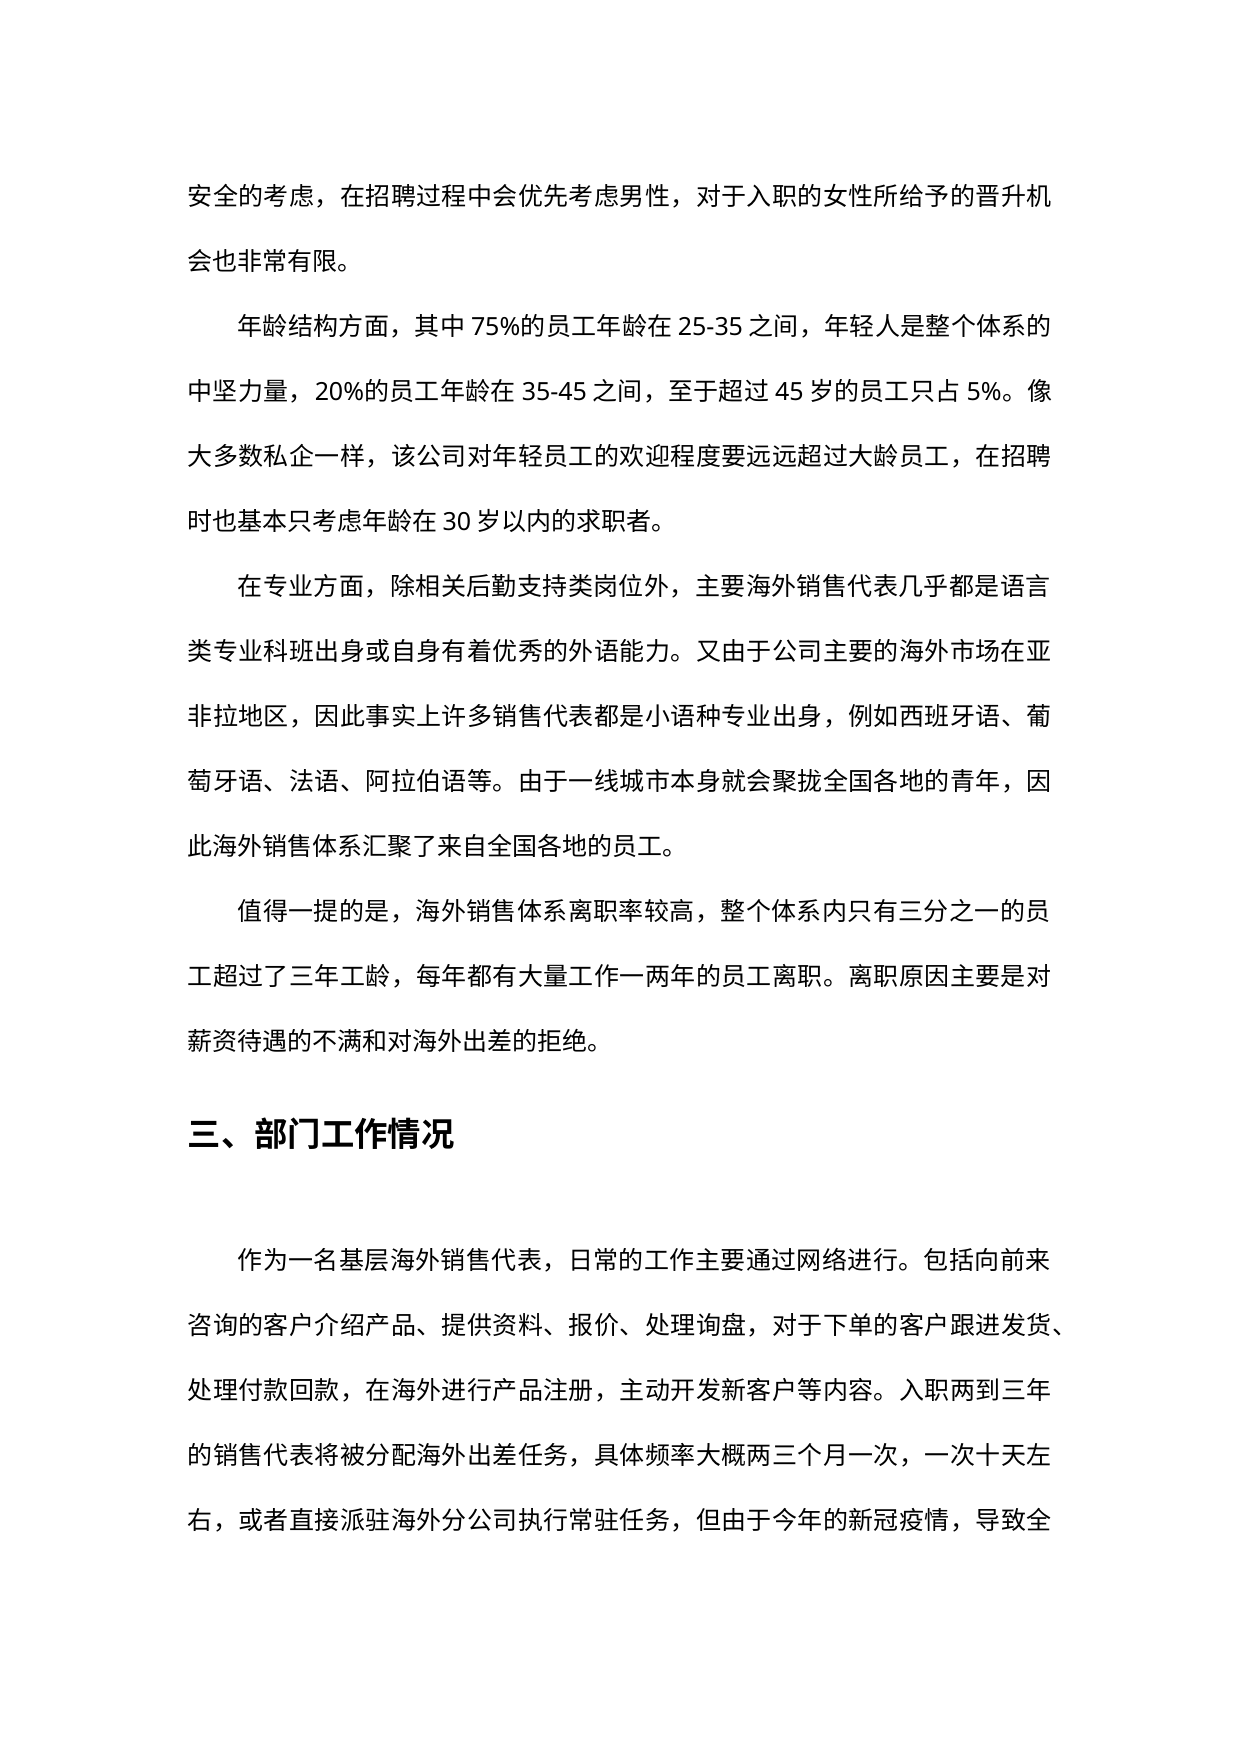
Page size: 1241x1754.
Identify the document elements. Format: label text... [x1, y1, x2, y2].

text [187, 1226, 1053, 1551]
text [187, 162, 1053, 292]
subtitle 三、部门工作情况 [187, 1099, 1053, 1164]
text 年龄结构方面，其中75%的员工年龄在25-35之间，年轻人是整个体系的中坚力量，20%的员工年龄在35-45之间，至于超过45岁的员工只占5%。像大多数私企一样，该公司对年轻员工的欢迎程度要远远超过大龄员工，在招聘时也基本只考虑年龄在30岁以内的求职者。 [187, 292, 1053, 552]
text 在专业方面，除相关后勤支持类岗位外，主要海外销售代表几乎都是语言类专业科班出身或自身有着优秀的外语能力。又由于公司主要的海外市场在亚非拉地区，因此事实上许多销售代表都是小语种专业出身，例如西班牙语、葡萄牙语、法语、阿拉伯语等。由于一线城市本身就会聚拢全国各地的青年，因此海外销售体系汇聚了来自全国各地的员工。 [187, 552, 1053, 877]
text 值得一提的是，海外销售体系离职率较高，整个体系内只有三分之一的员工超过了三年工龄，每年都有大量工作一两年的员工离职。离职原因主要是对薪资待遇的不满和对海外出差的拒绝。 [187, 877, 1053, 1072]
